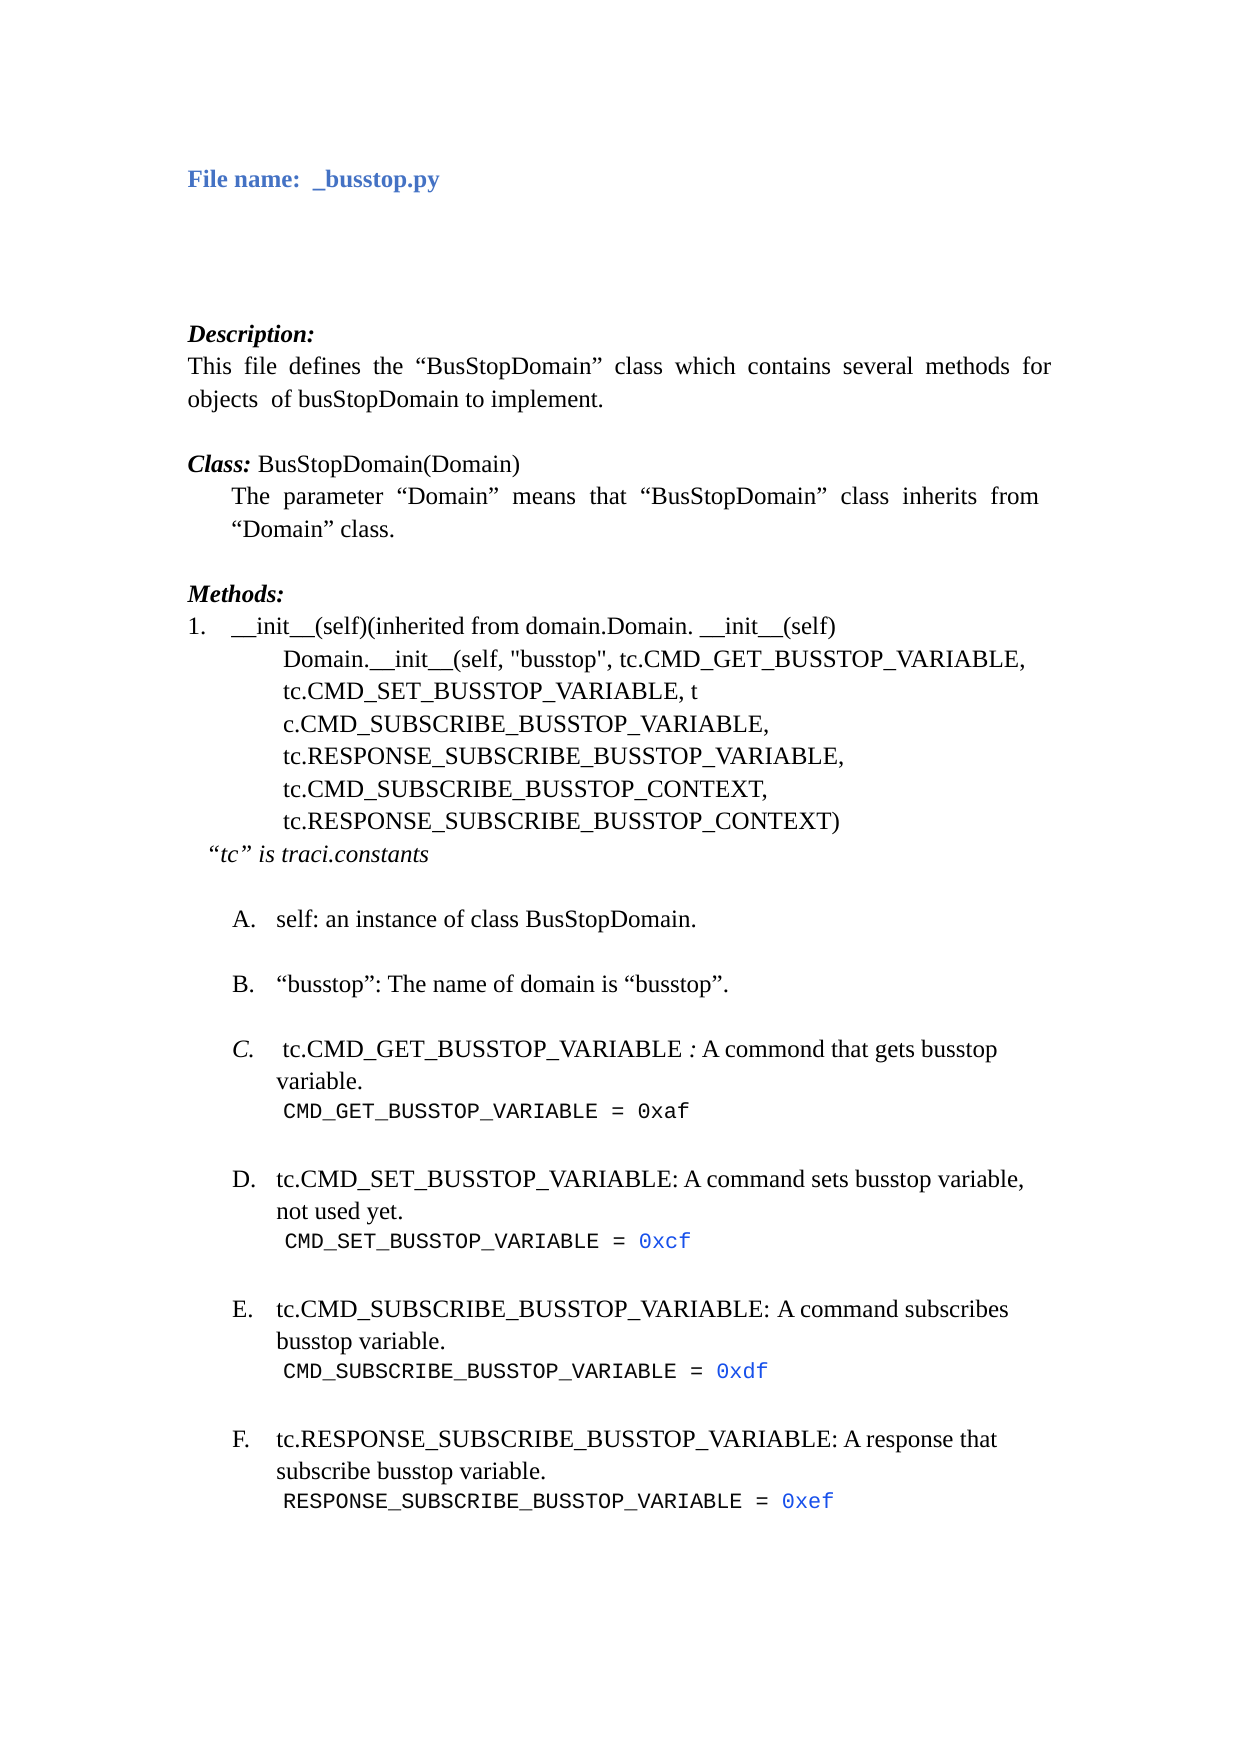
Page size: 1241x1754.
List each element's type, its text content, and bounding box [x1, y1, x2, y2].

list self: an instance of class BusStopDomain. [232, 902, 1053, 934]
list tc.CMD_GET_BUSSTOP_VARIABLE : A commond that gets busstop variable. [232, 1032, 1053, 1097]
text “tc” is traci.constants [187, 837, 1053, 869]
text Domain.__init__(self, "busstop", tc.CMD_GET_BUSSTOP_VARIABLE, tc.CMD_SET_BUSSTOP_VARIABLE, t c.CMD_SUBSCRIBE_BUSSTOP_VARIABLE, tc.RESPONSE_SUBSCRIBE_BUSSTOP_VARIABLE, tc.CMD_SUBSCRIBE_BUSSTOP_CONTEXT, tc.RESPONSE_SUBSCRIBE_BUSSTOP_CONTEXT) [187, 642, 1053, 837]
text RESPONSE_SUBSCRIBE_BUSSTOP_VARIABLE = 0xef [187, 1487, 1053, 1519]
list tc.CMD_SUBSCRIBE_BUSSTOP_VARIABLE: A command subscribes busstop variable. [232, 1292, 1053, 1357]
text This file defines the “BusStopDomain” class which contains several methods for objects of busStopDomain to implement. [187, 349, 1053, 414]
text Description: [187, 317, 1053, 349]
text CMD_SUBSCRIBE_BUSSTOP_VARIABLE = 0xdf [187, 1357, 1053, 1389]
text CMD_GET_BUSSTOP_VARIABLE = 0xaf [232, 1097, 1053, 1129]
text Methods: [187, 577, 1053, 609]
subtitle File name: _busstop.py [187, 162, 1053, 194]
list __init__(self)(inherited from domain.Domain. __init__(self) [187, 609, 1053, 642]
text The parameter “Domain” means that “BusStopDomain” class inherits from “Domain” class. [187, 479, 1053, 544]
list tc.RESPONSE_SUBSCRIBE_BUSSTOP_VARIABLE: A response that subscribe busstop variable. [232, 1422, 1053, 1487]
list tc.CMD_SET_BUSSTOP_VARIABLE: A command sets busstop variable, not used yet. [232, 1162, 1053, 1227]
text Class: BusStopDomain(Domain) [187, 447, 1053, 479]
text CMD_SET_BUSSTOP_VARIABLE = 0xcf [232, 1227, 1053, 1259]
list “busstop”: The name of domain is “busstop”. [232, 967, 1053, 999]
